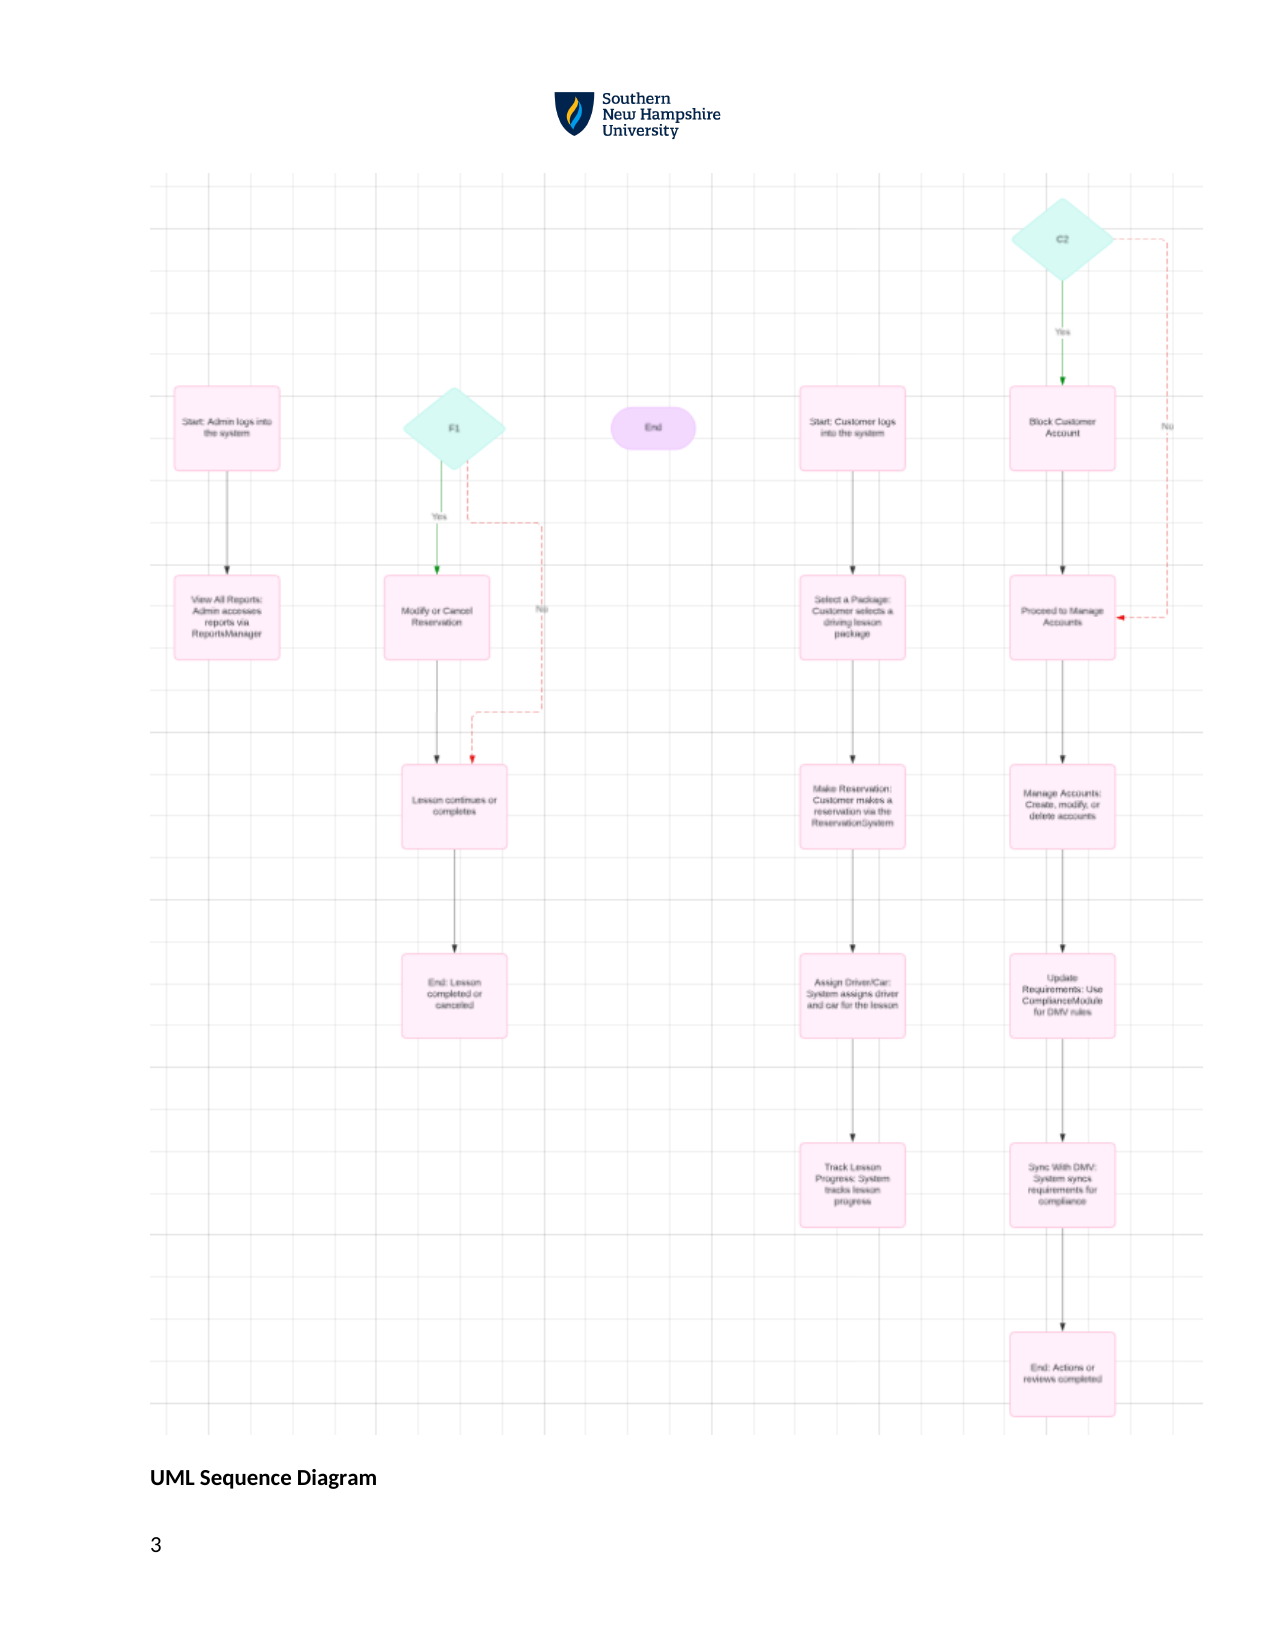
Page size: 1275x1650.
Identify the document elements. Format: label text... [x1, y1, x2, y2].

picture [546, 75, 729, 154]
picture [150, 173, 1203, 1435]
subtitle UML Sequence Diagram [150, 1463, 1125, 1491]
